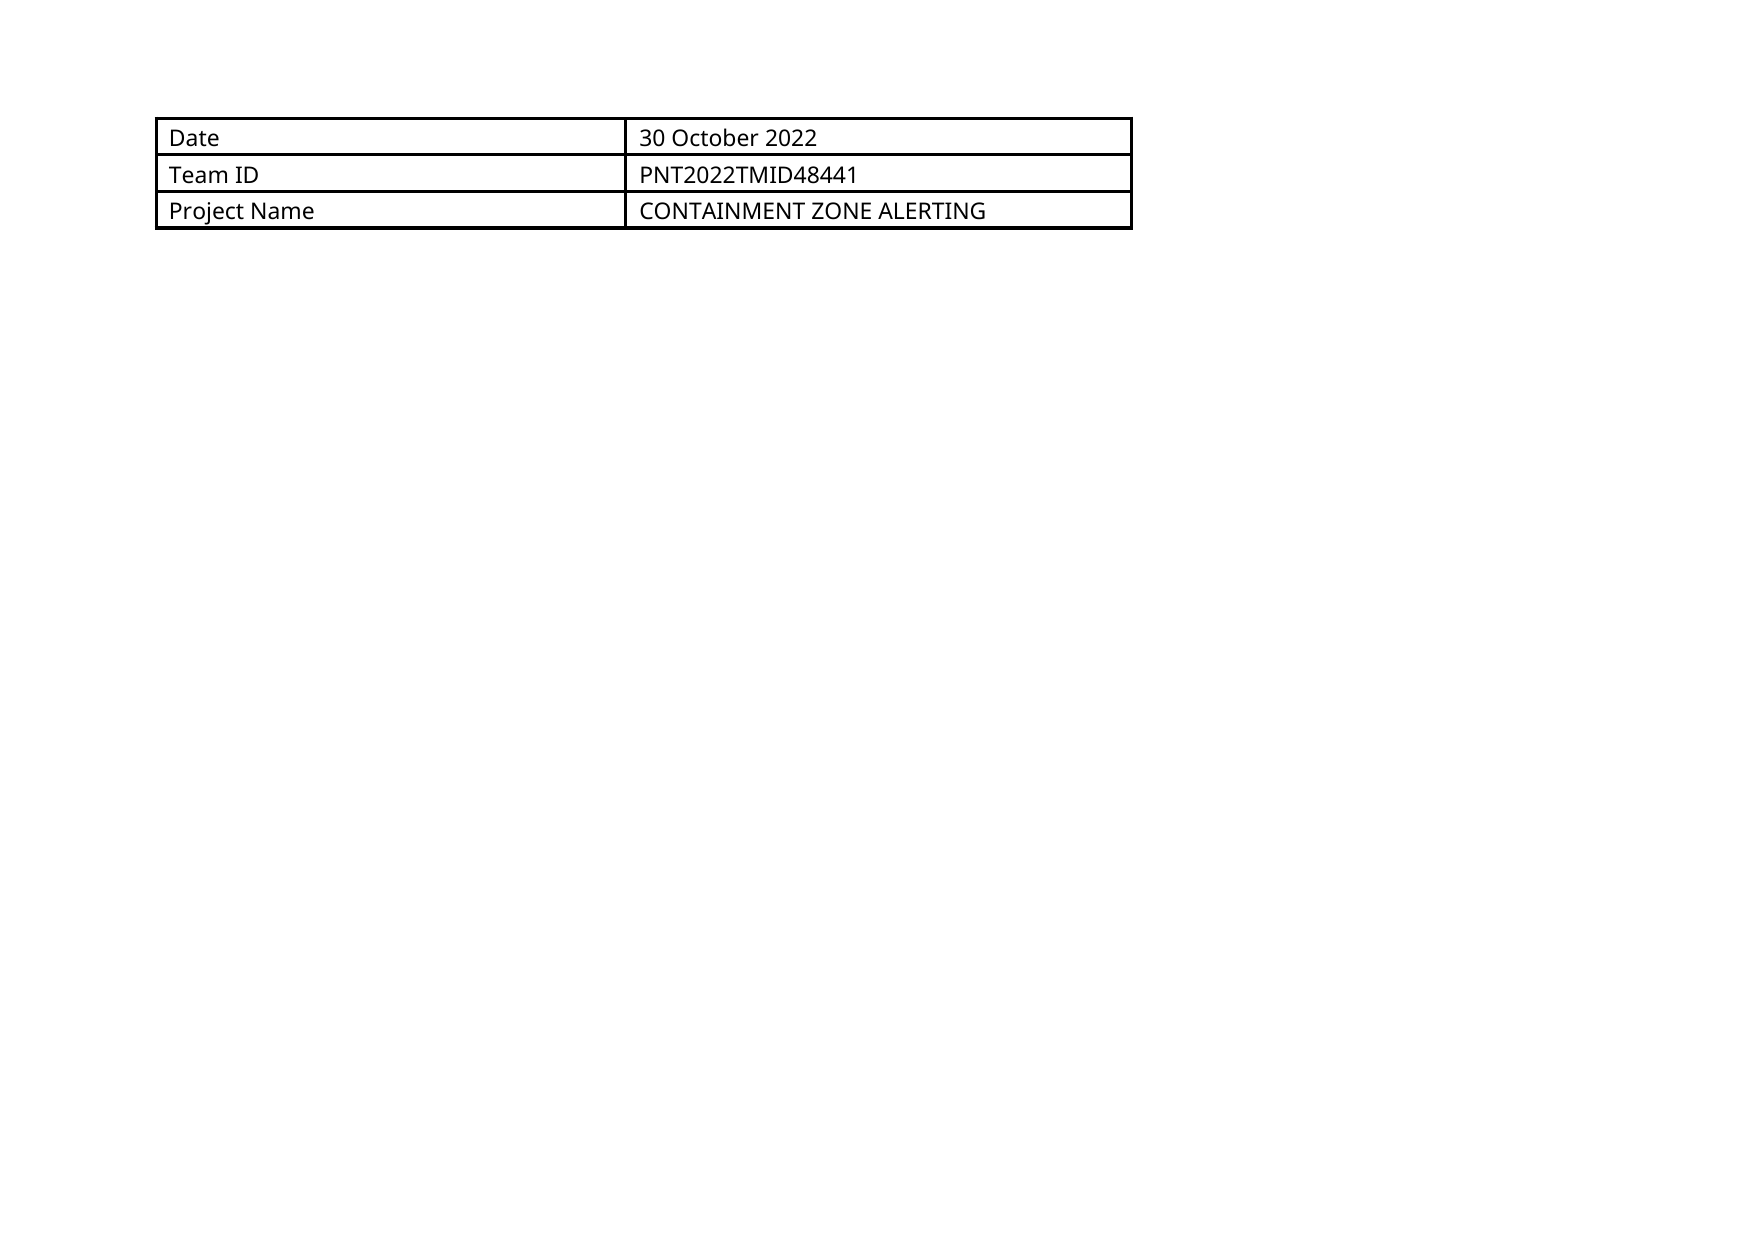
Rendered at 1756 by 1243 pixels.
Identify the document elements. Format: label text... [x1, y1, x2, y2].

table_header 30 October 2022 [627, 120, 1130, 153]
table_cell PNT2022TMID48441 [627, 156, 1130, 190]
table_cell CONTAINMENT ZONE ALERTING [627, 193, 1130, 226]
table_cell Project Name [158, 193, 624, 226]
table_cell Team ID [158, 156, 624, 190]
table_header Date [158, 120, 624, 153]
